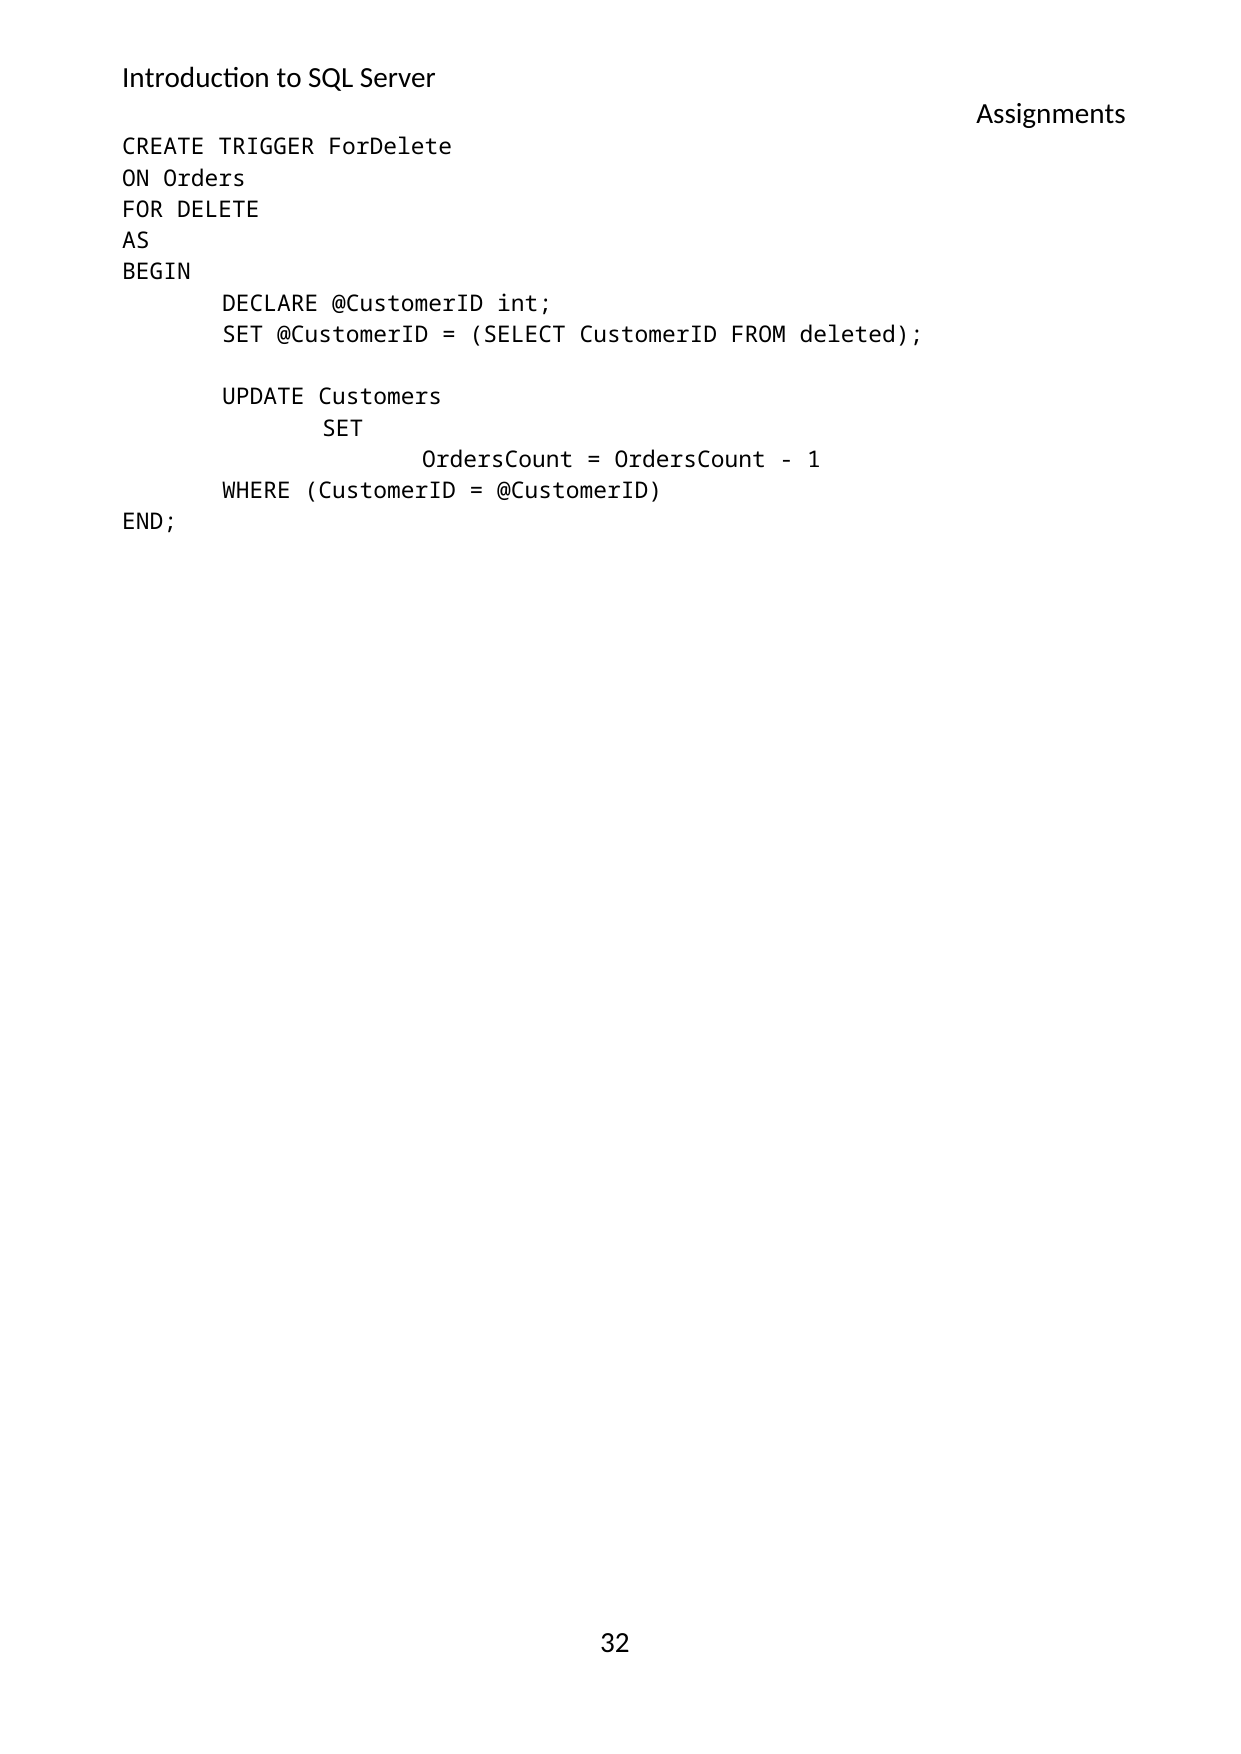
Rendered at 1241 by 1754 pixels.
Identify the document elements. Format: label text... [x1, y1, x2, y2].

text UPDATE Customers [122, 380, 1107, 412]
text DECLARE @CustomerID int; [122, 287, 1107, 318]
text AS [122, 224, 1107, 255]
text ON Orders [122, 162, 1107, 193]
text END; [122, 505, 1107, 537]
text FOR DELETE [122, 193, 1107, 224]
text CREATE TRIGGER ForDelete [122, 130, 1107, 162]
text SET [122, 412, 1107, 443]
text SET @CustomerID = (SELECT CustomerID FROM deleted); [122, 318, 1107, 349]
text BEGIN [122, 255, 1107, 287]
text OrdersCount = OrdersCount - 1 [122, 443, 1107, 474]
text WHERE (CustomerID = @CustomerID) [122, 474, 1107, 505]
